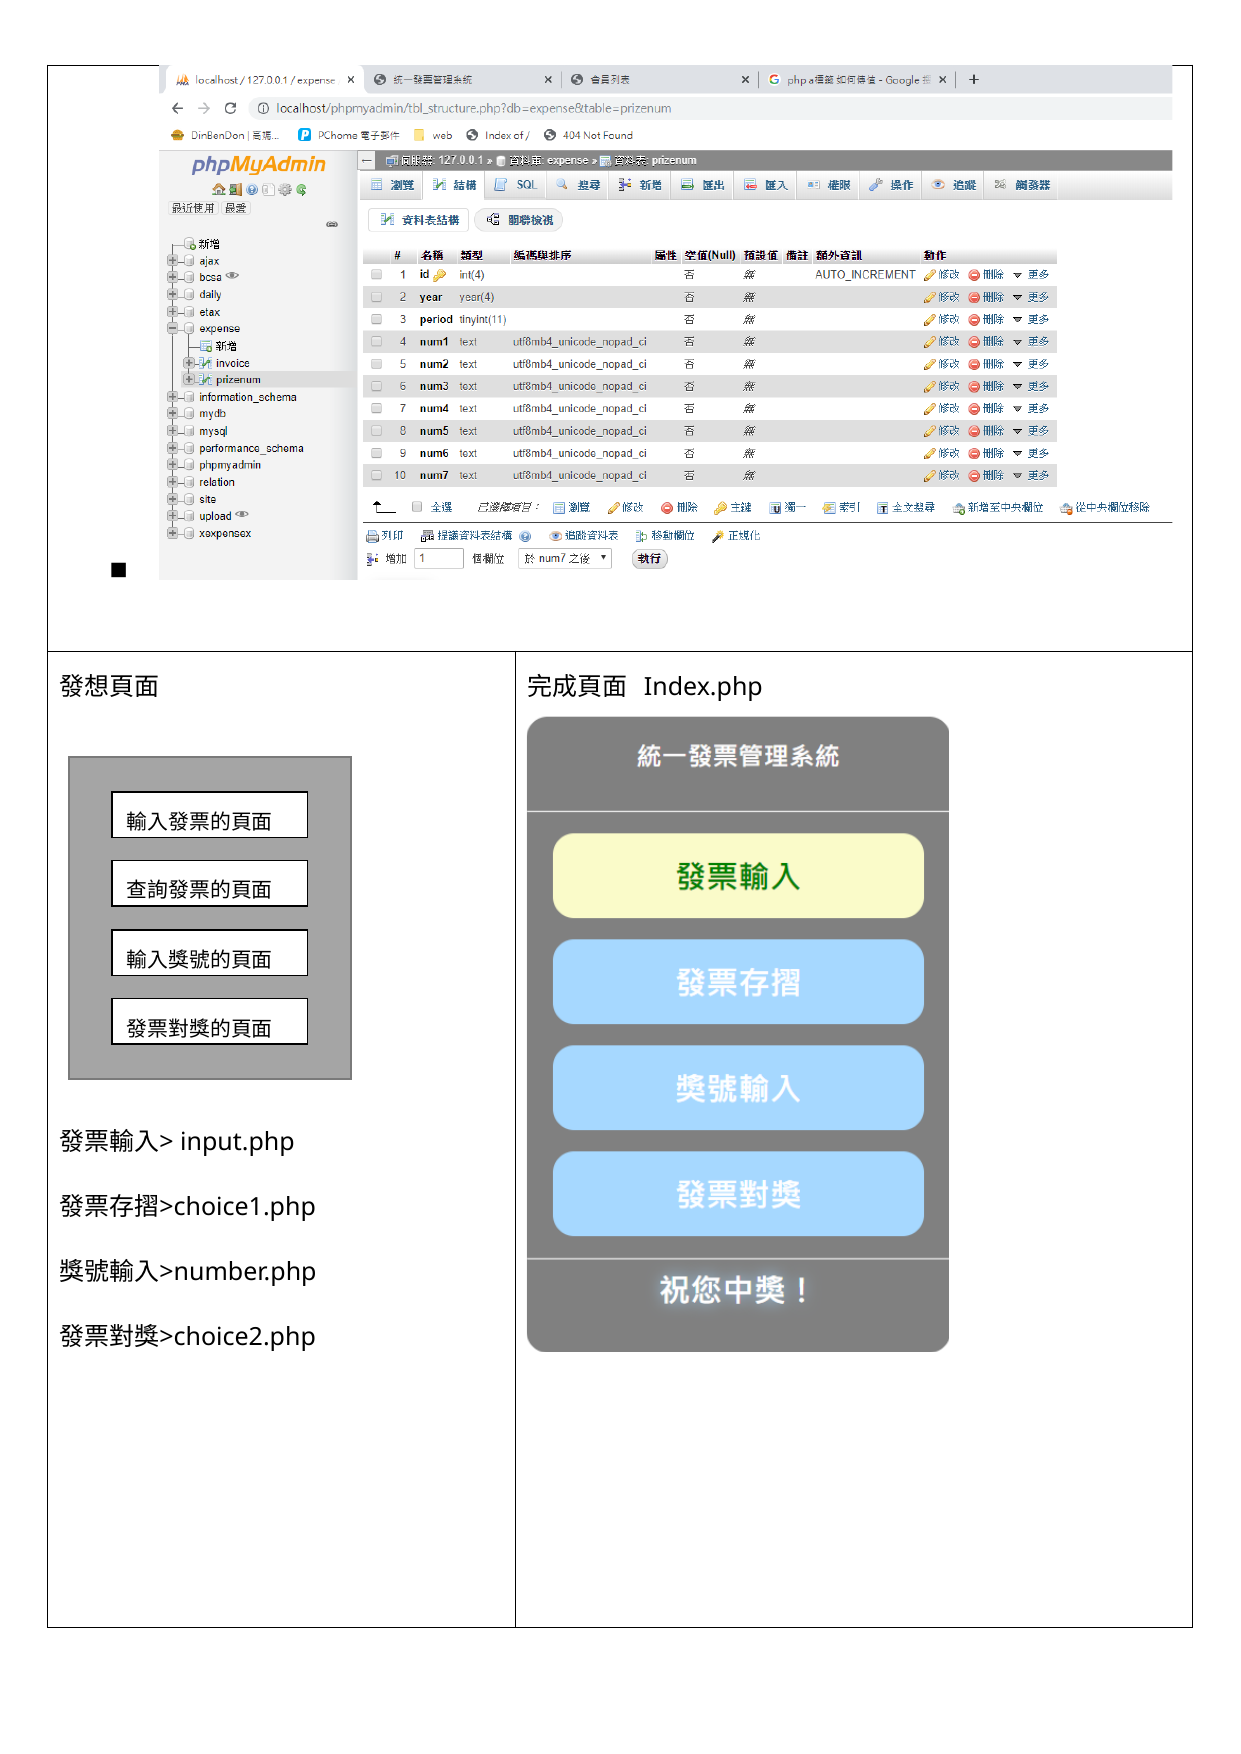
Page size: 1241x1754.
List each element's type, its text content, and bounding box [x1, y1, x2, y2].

picture [526, 716, 949, 1352]
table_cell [48, 66, 1192, 651]
table_cell 完成頁面 Index.php [516, 652, 1192, 1627]
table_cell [48, 652, 515, 1627]
picture [159, 65, 1173, 580]
